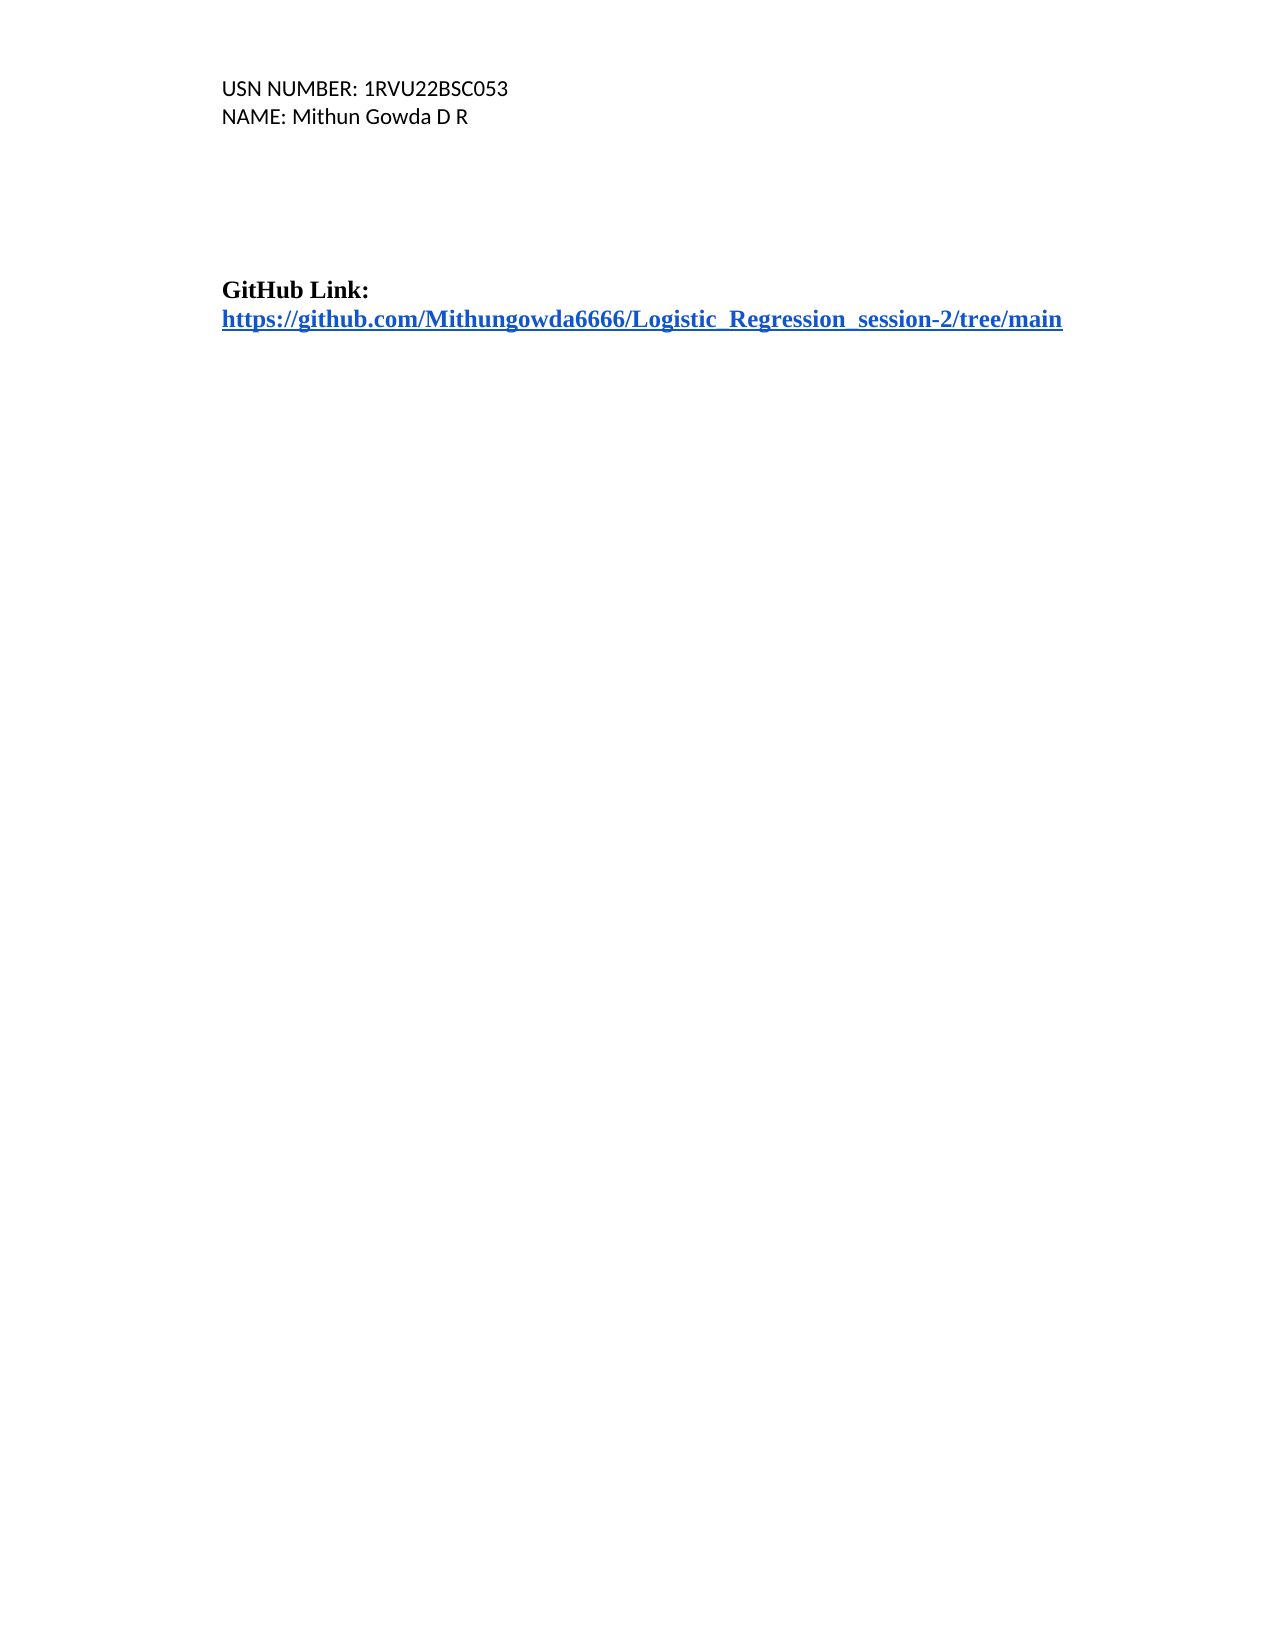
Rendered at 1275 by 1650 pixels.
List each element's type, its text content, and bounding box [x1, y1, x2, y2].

text https://github.com/Mithungowda6666/Logistic_Regression_session-2/tree/main [222, 304, 1152, 333]
text GitHub Link: [222, 275, 1152, 304]
